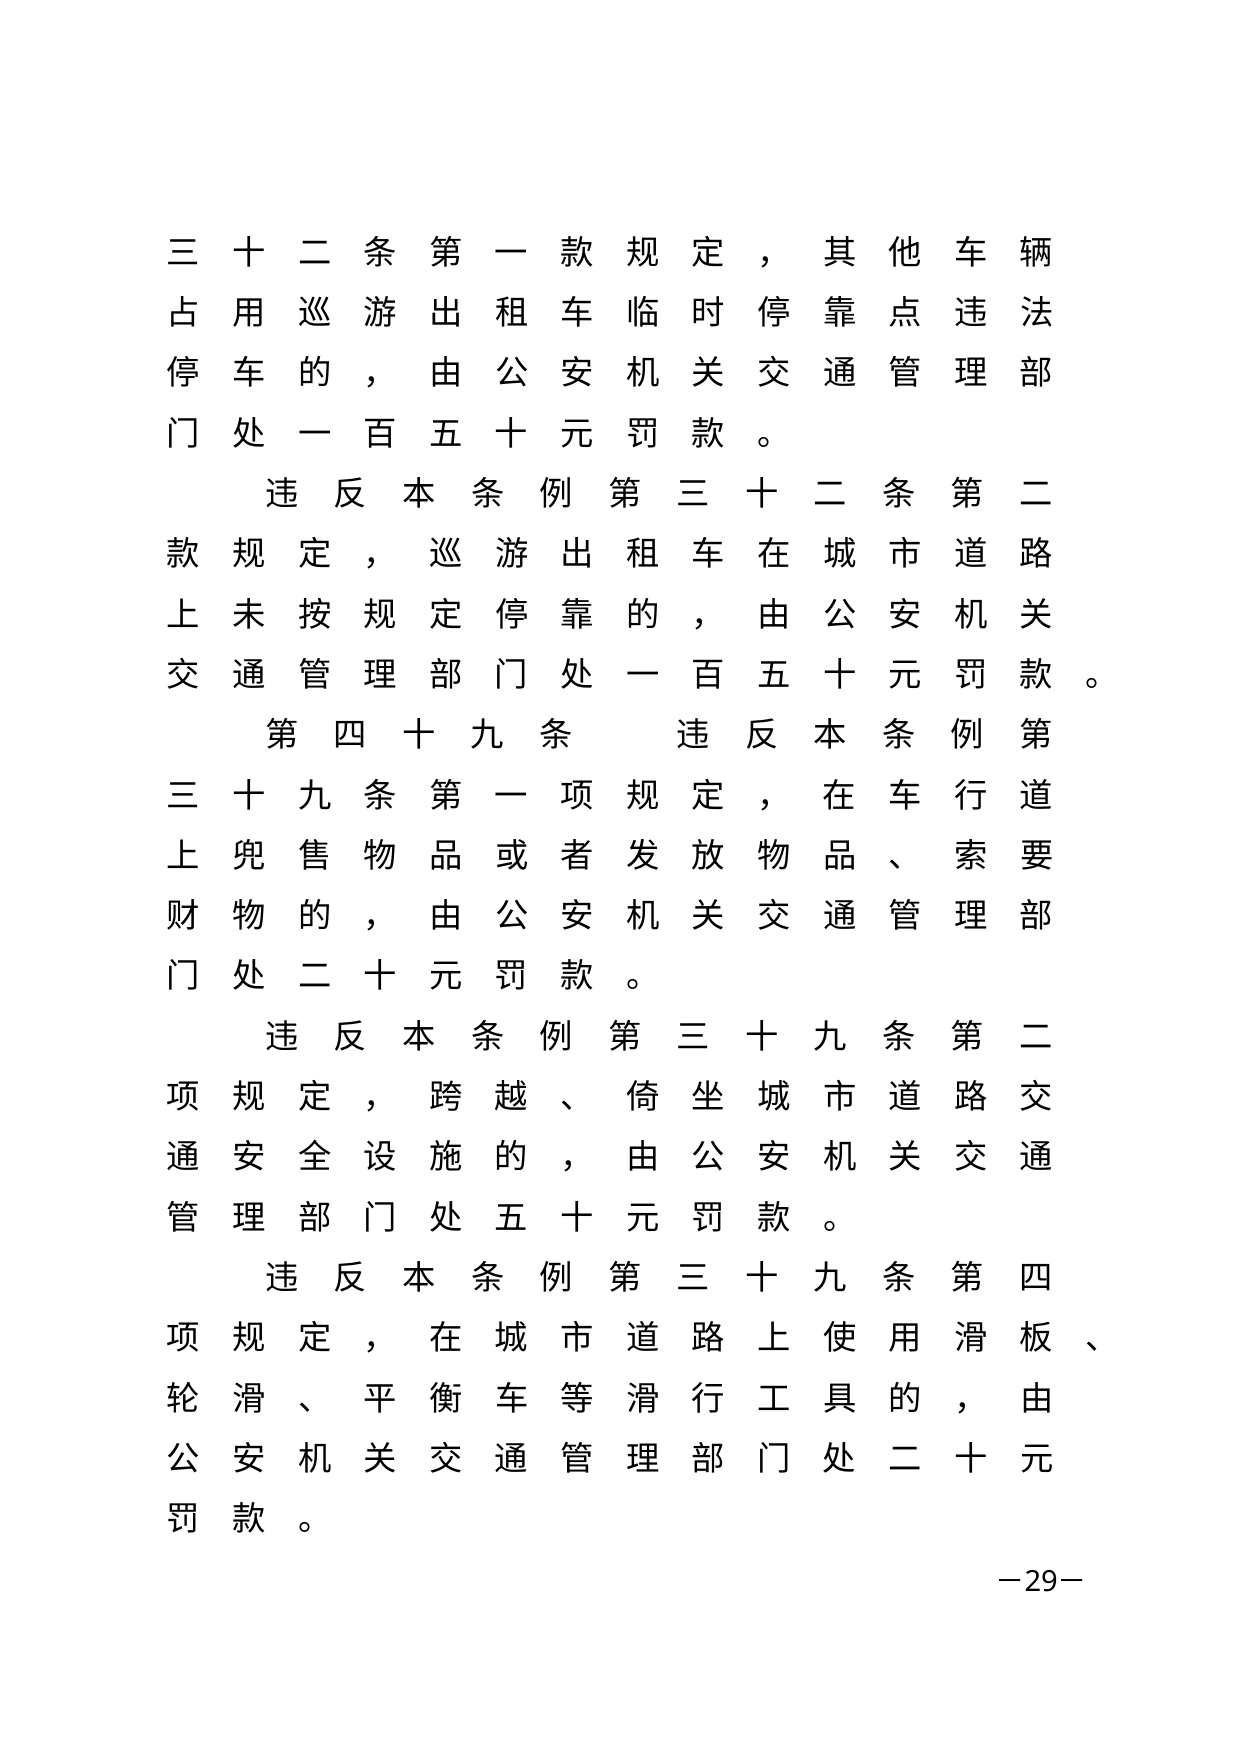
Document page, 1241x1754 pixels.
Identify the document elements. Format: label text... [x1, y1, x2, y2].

text 第四十八条 违反本条例第三十二条第一款规定，其他车辆占用巡游出租车临时停靠点违法停车的，由公安机关交通管理部门处一百五十元罚款。 [167, 219, 1085, 461]
text 违反本条例第三十二条第二款规定，巡游出租车在城市道路上未按规定停靠的，由公安机关交通管理部门处一百五十元罚款。 [167, 461, 1085, 702]
text 第四十九条 违反本条例第三十九条第一项规定，在车行道上兜售物品或者发放物品、索要财物的，由公安机关交通管理部门处二十元罚款。 [167, 702, 1085, 1003]
text 违反本条例第三十九条第四项规定，在城市道路上使用滑板、轮滑、平衡车等滑行工具的，由公安机关交通管理部门处二十元罚款。 [167, 1245, 1085, 1546]
text 违反本条例第三十九条第二项规定，跨越、倚坐城市道路交通安全设施的，由公安机关交通管理部门处五十元罚款。 [167, 1003, 1085, 1245]
